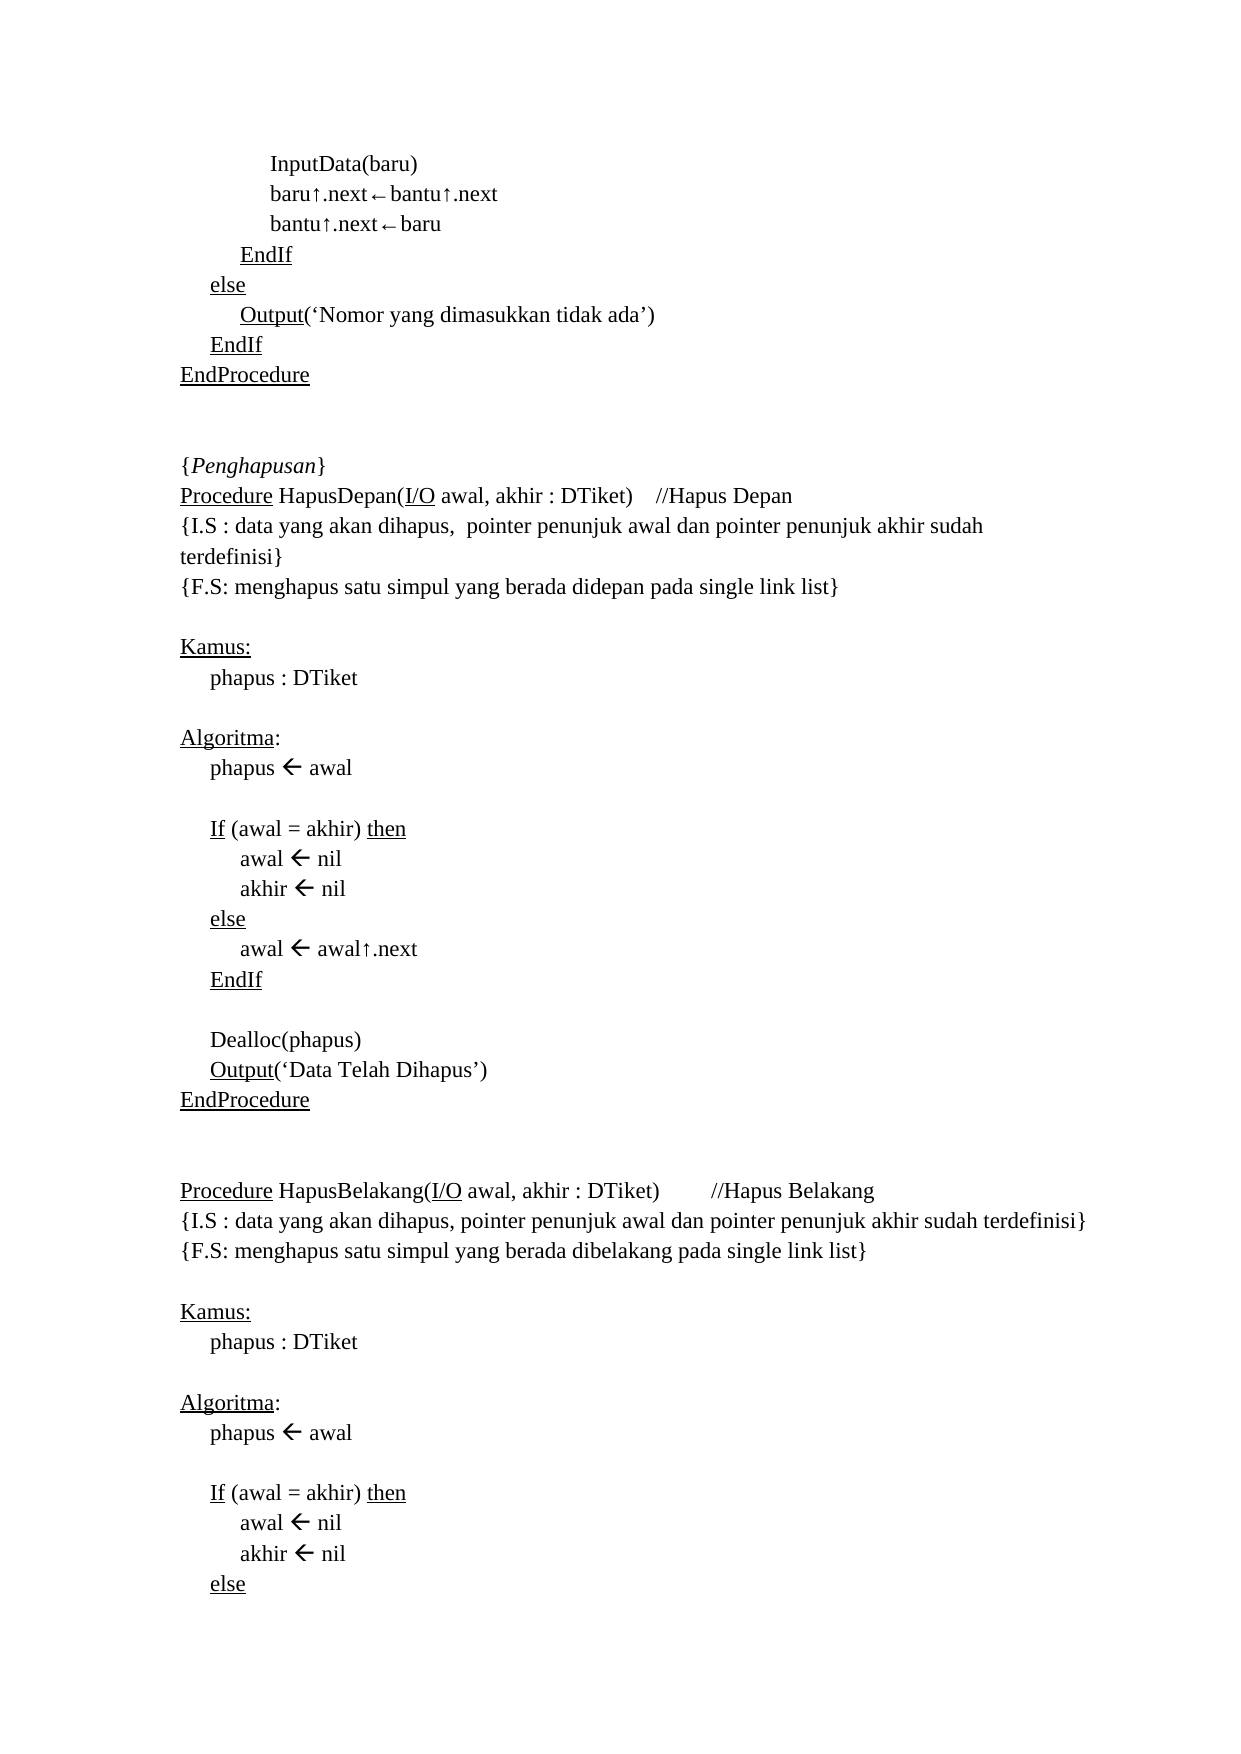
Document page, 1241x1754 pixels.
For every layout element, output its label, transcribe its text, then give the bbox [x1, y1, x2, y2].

text {F.S: menghapus satu simpul yang berada didepan pada single link list} [180, 573, 1090, 599]
text Procedure HapusBelakang(I/O awal, akhir : DTiket) //Hapus Belakang [180, 1177, 1090, 1203]
text EndIf [180, 241, 1090, 267]
text Kamus: [180, 1298, 1090, 1324]
text else [180, 271, 1090, 297]
text Kamus: [180, 633, 1090, 660]
text EndIf [180, 966, 1090, 992]
text EndIf [180, 331, 1090, 358]
text Output(‘Data Telah Dihapus’) [180, 1056, 1090, 1083]
text Dealloc(phapus) [180, 1026, 1090, 1052]
text {Penghapusan} [180, 452, 1090, 478]
text Procedure HapusDepan(I/O awal, akhir : DTiket) //Hapus Depan [180, 482, 1090, 509]
text If (awal = akhir) then [180, 814, 1090, 841]
text Output(‘Nomor yang dimasukkan tidak ada’) [180, 301, 1090, 327]
text else [180, 1570, 1090, 1596]
text akhir nil [180, 1539, 1090, 1566]
text EndProcedure [180, 1086, 1090, 1113]
text Algoritma: [180, 724, 1090, 750]
text If (awal = akhir) then [180, 1479, 1090, 1506]
text Algoritma: [180, 1388, 1090, 1415]
text phapus : DTiket [180, 663, 1090, 690]
text phapus : DTiket [180, 1328, 1090, 1354]
text phapus awal [180, 754, 1090, 781]
text awal nil [180, 1509, 1090, 1536]
text {F.S: menghapus satu simpul yang berada dibelakang pada single link list} [180, 1237, 1090, 1264]
text {I.S : data yang akan dihapus, pointer penunjuk awal dan pointer penunjuk akhir sudah terdefinisi} [180, 512, 1090, 569]
text awal awal↑.next [180, 935, 1090, 962]
text {I.S : data yang akan dihapus, pointer penunjuk awal dan pointer penunjuk akhir sudah terdefinisi} [180, 1207, 1090, 1234]
text awal nil [180, 845, 1090, 871]
text EndProcedure [180, 361, 1090, 388]
text phapus awal [180, 1419, 1090, 1445]
text akhir nil [180, 875, 1090, 901]
text bantu↑.next←baru [180, 210, 1090, 237]
text baru↑.next←bantu↑.next [180, 180, 1090, 207]
text else [180, 905, 1090, 932]
text InputData(baru) [180, 150, 1090, 176]
